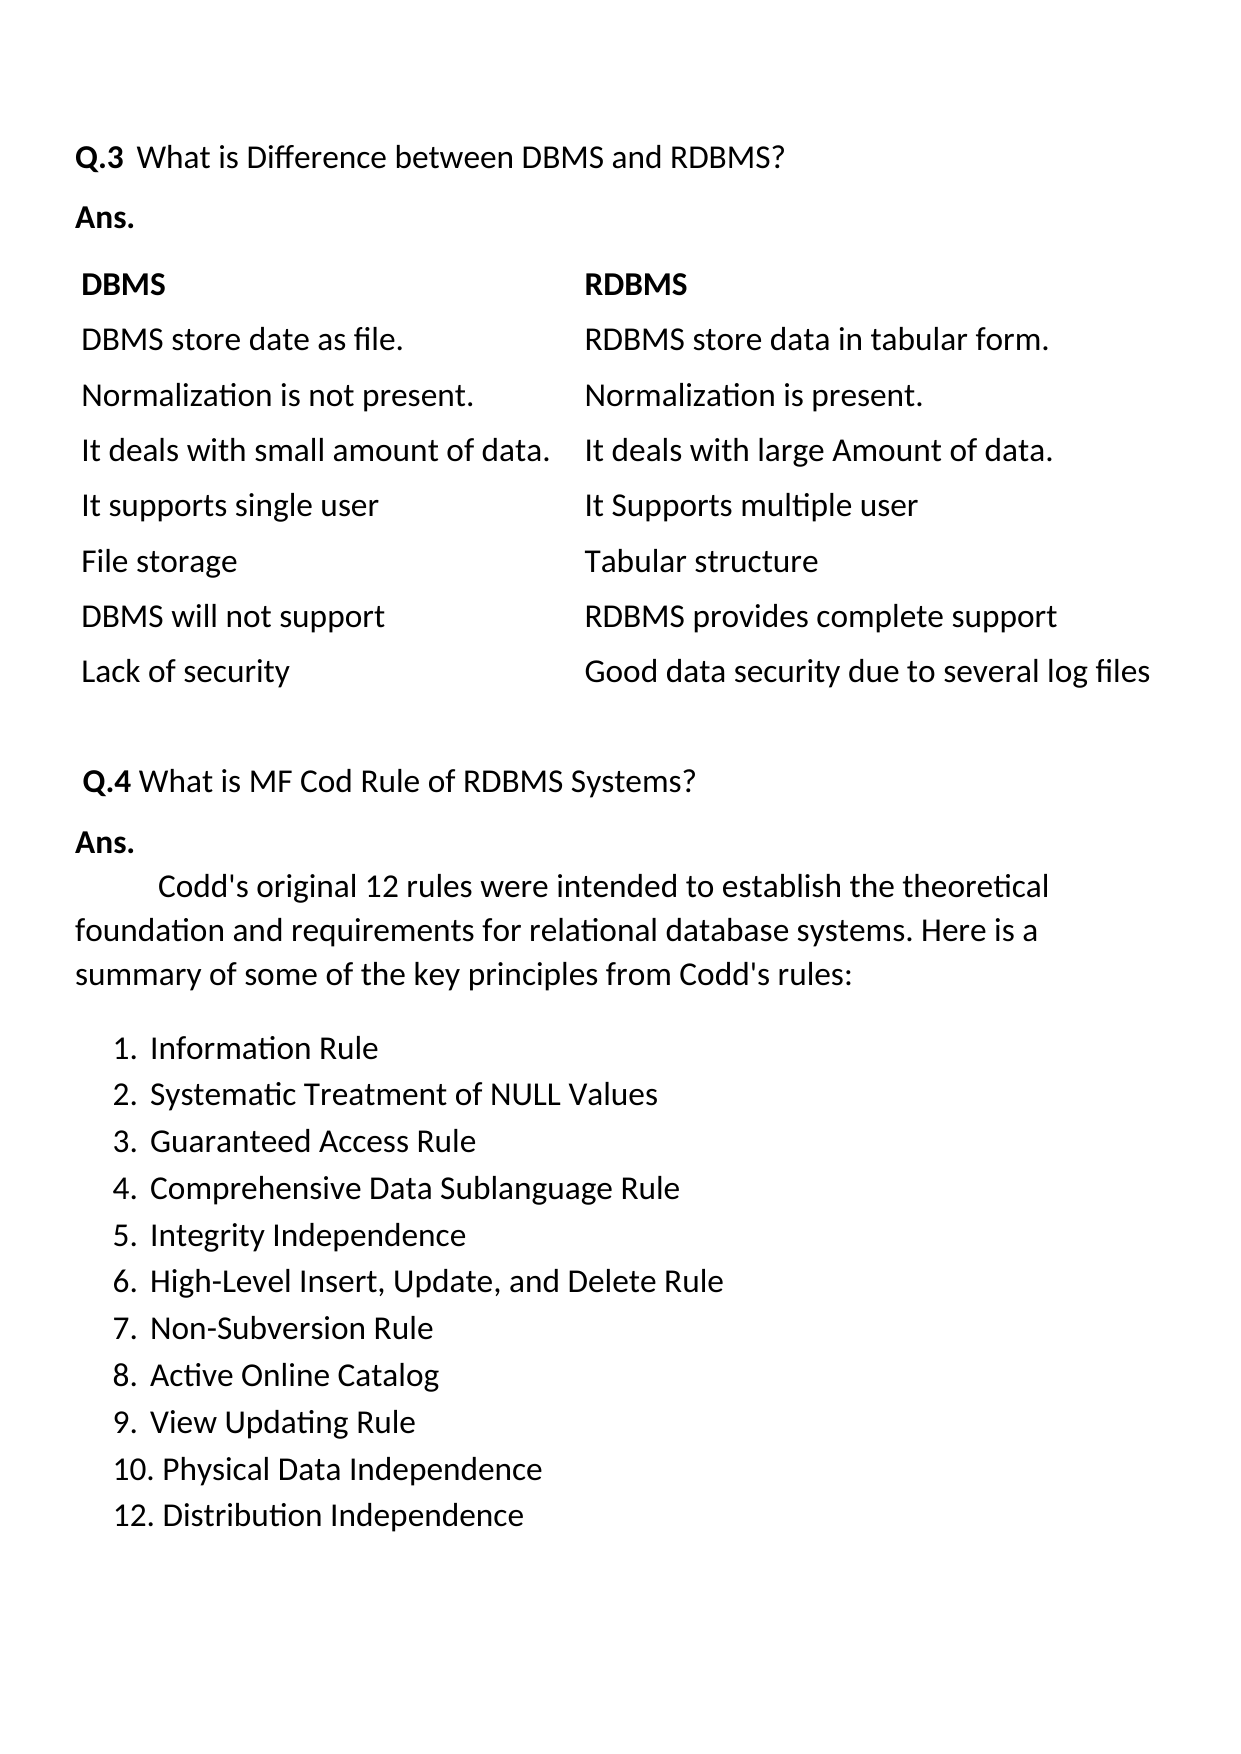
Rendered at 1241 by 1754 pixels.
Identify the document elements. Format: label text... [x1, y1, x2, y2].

text Ans. [75, 821, 1165, 861]
list Non-Subversion Rule [112, 1307, 1165, 1348]
table_header DBMS [75, 257, 578, 312]
list Comprehensive Data Sublanguage Rule [112, 1167, 1165, 1208]
list View Updating Rule [112, 1401, 1165, 1442]
text 10. Physical Data Independence [112, 1448, 1165, 1488]
list Active Online Catalog [112, 1354, 1165, 1395]
table_cell Normalization is not present. [75, 368, 578, 423]
table_cell RDBMS store data in tabular form. [578, 312, 1178, 367]
list Integrity Independence [112, 1214, 1165, 1254]
list High-Level Insert, Update, and Delete Rule [112, 1261, 1165, 1301]
table_cell It deals with large Amount of data. [578, 423, 1178, 478]
text Ans. [75, 196, 1165, 237]
table_cell Lack of security [75, 644, 578, 699]
table_cell DBMS will not support [75, 589, 578, 644]
table_cell File storage [75, 534, 578, 589]
table_header RDBMS [578, 257, 1178, 312]
table_cell It Supports multiple user [578, 478, 1178, 533]
list Guaranteed Access Rule [112, 1120, 1165, 1161]
list Information Rule [112, 1027, 1165, 1067]
text Q.4 What is MF Cod Rule of RDBMS Systems? [75, 760, 1165, 801]
table_cell RDBMS provides complete support [578, 589, 1178, 644]
list Systematic Treatment of NULL Values [112, 1073, 1165, 1114]
text Q.3 What is Difference between DBMS and RDBMS? [75, 136, 1165, 176]
table_cell Tabular structure [578, 534, 1178, 589]
table_cell It supports single user [75, 478, 578, 533]
table_cell Normalization is present. [578, 368, 1178, 423]
table_cell It deals with small amount of data. [75, 423, 578, 478]
table_cell DBMS store date as file. [75, 312, 578, 367]
table_cell Good data security due to several log files [578, 644, 1178, 699]
text 12. Distribution Independence [75, 1494, 1165, 1535]
text Codd's original 12 rules were intended to establish the theoretical foundation and requirements for relational database systems. Here is a summary of some of the key principles from Codd's rules: [75, 864, 1165, 993]
